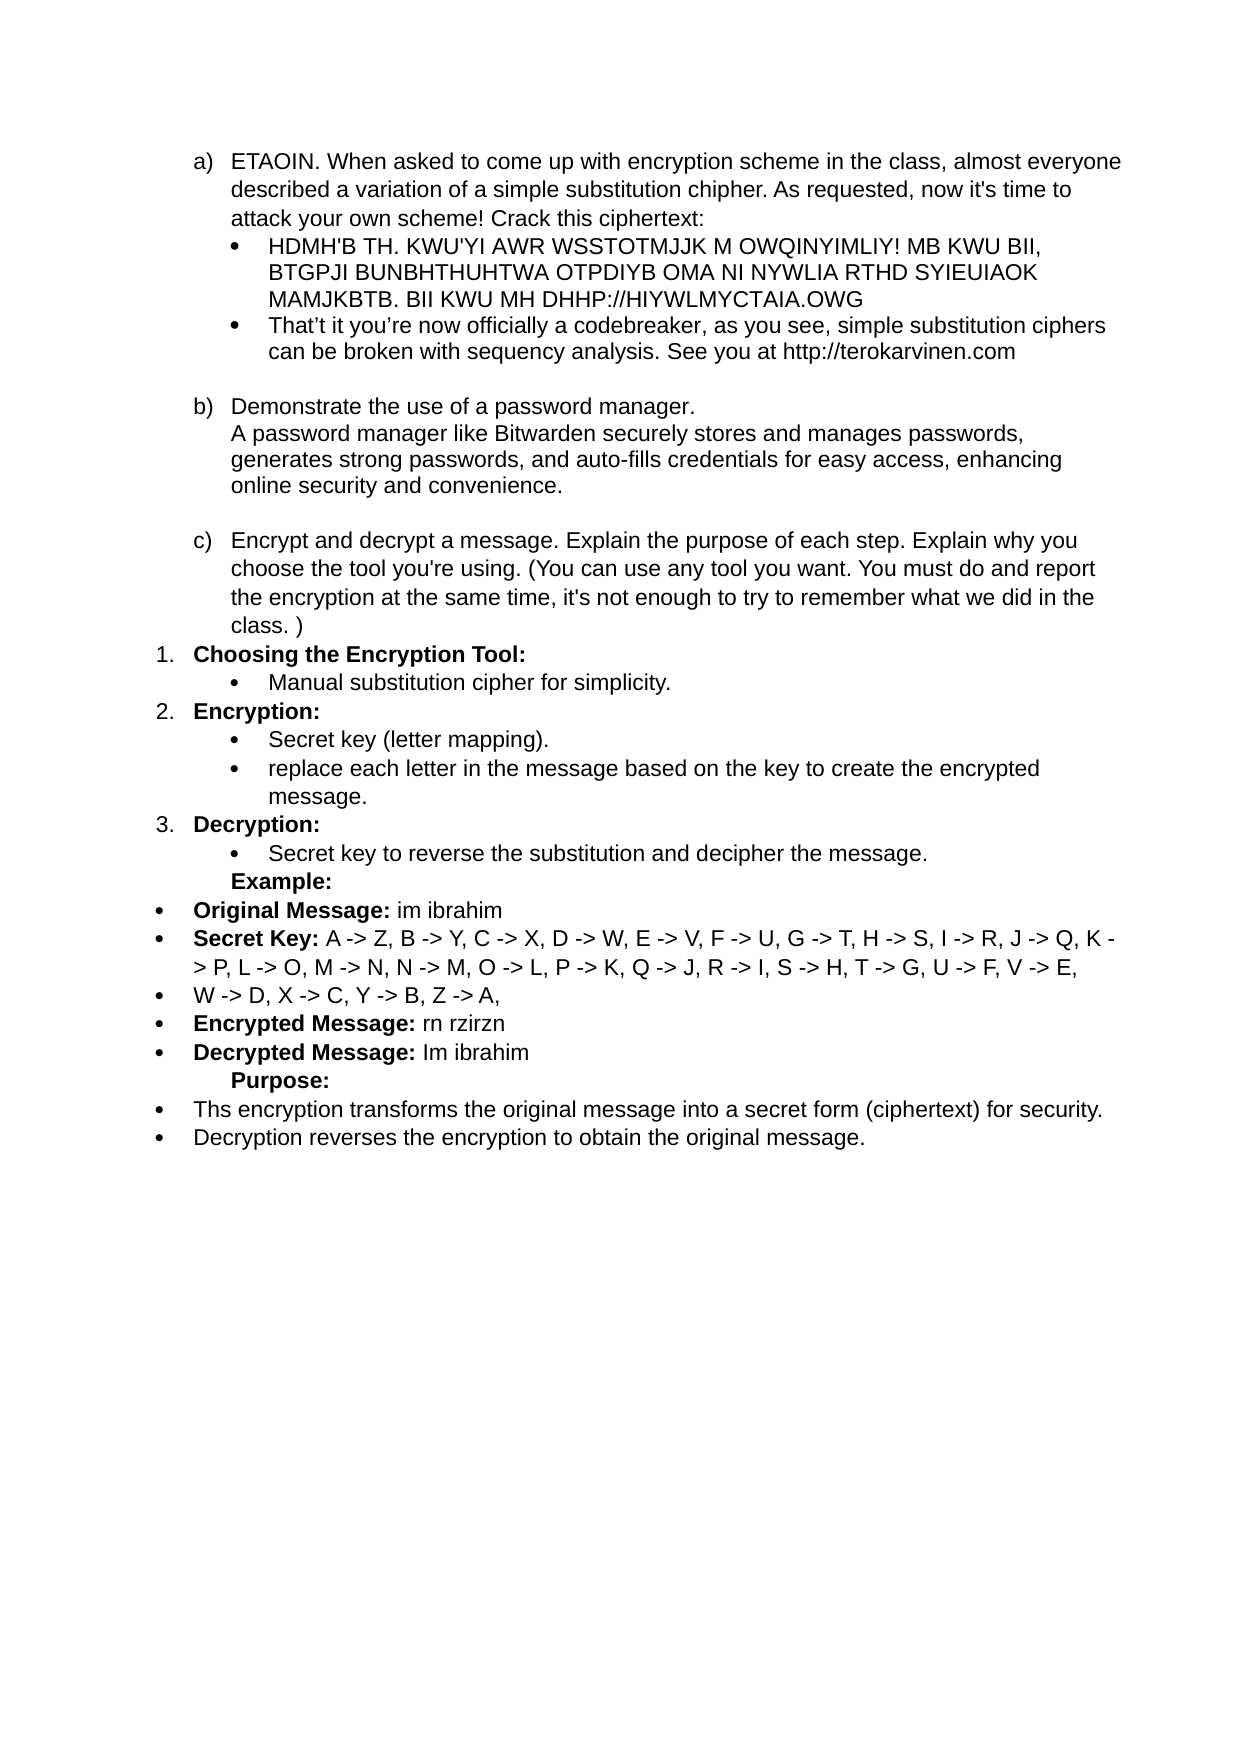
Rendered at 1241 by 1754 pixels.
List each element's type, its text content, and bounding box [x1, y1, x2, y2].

list Decryption reverses the encryption to obtain the original message. [156, 1124, 1122, 1151]
list Purpose: [231, 1067, 1122, 1094]
list Encrypt and decrypt a message. Explain the purpose of each step. Explain why you choose the tool you're using. (You can use any tool you want. You must do and report the encryption at the same time, it's not enough to try to remember what we did in the class. ) [193, 527, 1122, 639]
list ETAOIN. When asked to come up with encryption scheme in the class, almost everyone described a variation of a simple substitution chipher. As requested, now it's time to attack your own scheme! Crack this ciphertext: [193, 148, 1122, 231]
list Decryption: [156, 811, 1122, 838]
list Encrypted Message: rn rzirzn [156, 1010, 1122, 1037]
list Example: [231, 868, 1122, 894]
list Secret key to reverse the substitution and decipher the message. [231, 840, 1122, 866]
list A password manager like Bitwarden securely stores and manages passwords, generates strong passwords, and auto-fills credentials for easy access, enhancing online security and convenience. [231, 419, 1122, 498]
list Encryption: [156, 698, 1122, 724]
list Secret Key: A -> Z, B -> Y, C -> X, D -> W, E -> V, F -> U, G -> T, H -> S, I -> R, J -> Q, K -> P, L -> O, M -> N, N -> M, O -> L, P -> K, Q -> J, R -> I, S -> H, T -> G, U -> F, V -> E, [156, 925, 1122, 980]
list W -> D, X -> C, Y -> B, Z -> A, [156, 982, 1122, 1008]
list replace each letter in the message based on the key to create the encrypted message. [231, 754, 1122, 809]
list Demonstrate the use of a password manager. [193, 393, 1122, 419]
list That’t it you’re now officially a codebreaker, as you see, simple substitution ciphers can be broken with sequency analysis. See you at http://terokarvinen.com [231, 312, 1122, 365]
list Decrypted Message: Im ibrahim [156, 1039, 1122, 1065]
list HDMH'B TH. KWU'YI AWR WSSTOTMJJK M OWQINYIMLIY! MB KWU BII, BTGPJI BUNBHTHUHTWA OTPDIYB OMA NI NYWLIA RTHD SYIEUIAOK MAMJKBTB. BII KWU MH DHHP://HIYWLMYCTAIA.OWG [231, 233, 1122, 312]
list Secret key (letter mapping). [231, 726, 1122, 752]
list Ths encryption transforms the original message into a secret form (ciphertext) for security. [156, 1096, 1122, 1122]
list Manual substitution cipher for simplicity. [231, 669, 1122, 696]
list Choosing the Encryption Tool: [156, 641, 1122, 667]
list Original Message: im ibrahim [156, 897, 1122, 923]
